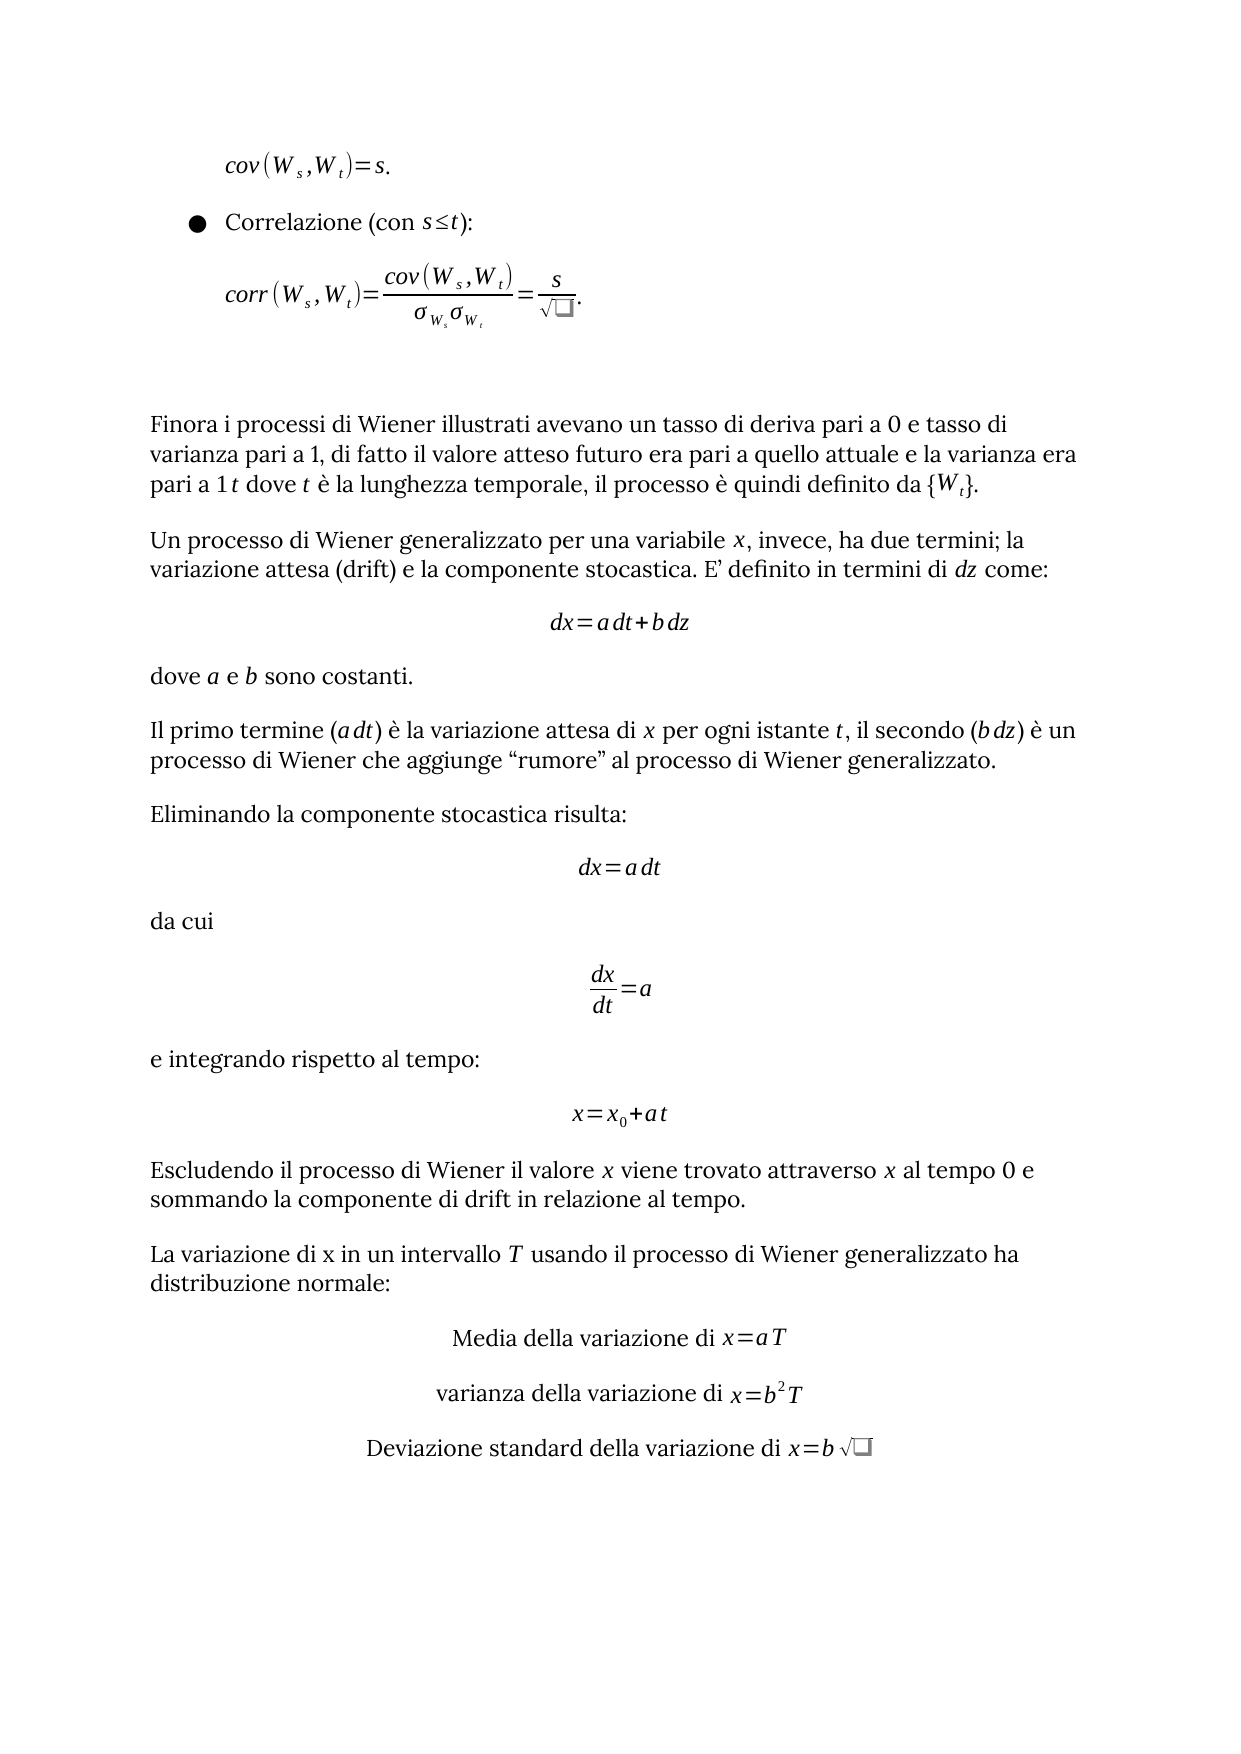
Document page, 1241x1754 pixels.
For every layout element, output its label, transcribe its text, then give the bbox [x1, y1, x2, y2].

text Escludendo il processo di Wiener il valore viene trovato attraverso al tempo 0 e sommando la componente di drift in relazione al tempo. [150, 1156, 1090, 1214]
text Un processo di Wiener generalizzato per una variabile , invece, ha due termini; la variazione attesa (drift) e la componente stocastica. E’ definito in termini di come: [150, 525, 1090, 584]
text Eliminando la componente stocastica risulta: [150, 799, 1090, 829]
text Deviazione standard della variazione di [150, 1433, 1090, 1463]
list Correlazione (con ): [187, 207, 1090, 236]
text Finora i processi di Wiener illustrati avevano un tasso di deriva pari a 0 e tasso di varianza pari a 1, di fatto il valore atteso futuro era pari a quello attuale e la varianza era pari a dove è la lunghezza temporale, il processo è quindi definito da {}. [150, 410, 1090, 500]
text dove e sono costanti. [150, 661, 1090, 691]
text varianza della variazione di [150, 1377, 1090, 1408]
text da cui [150, 906, 1090, 936]
text Media della variazione di [150, 1323, 1090, 1352]
text . [225, 261, 1090, 331]
text . [150, 150, 1090, 182]
text La variazione di x in un intervallo usando il processo di Wiener generalizzato ha distribuzione normale: [150, 1239, 1090, 1298]
text Il primo termine () è la variazione attesa di per ogni istante , il secondo () è un processo di Wiener che aggiunge “rumore” al processo di Wiener generalizzato. [150, 716, 1090, 774]
text e integrando rispetto al tempo: [150, 1045, 1090, 1074]
